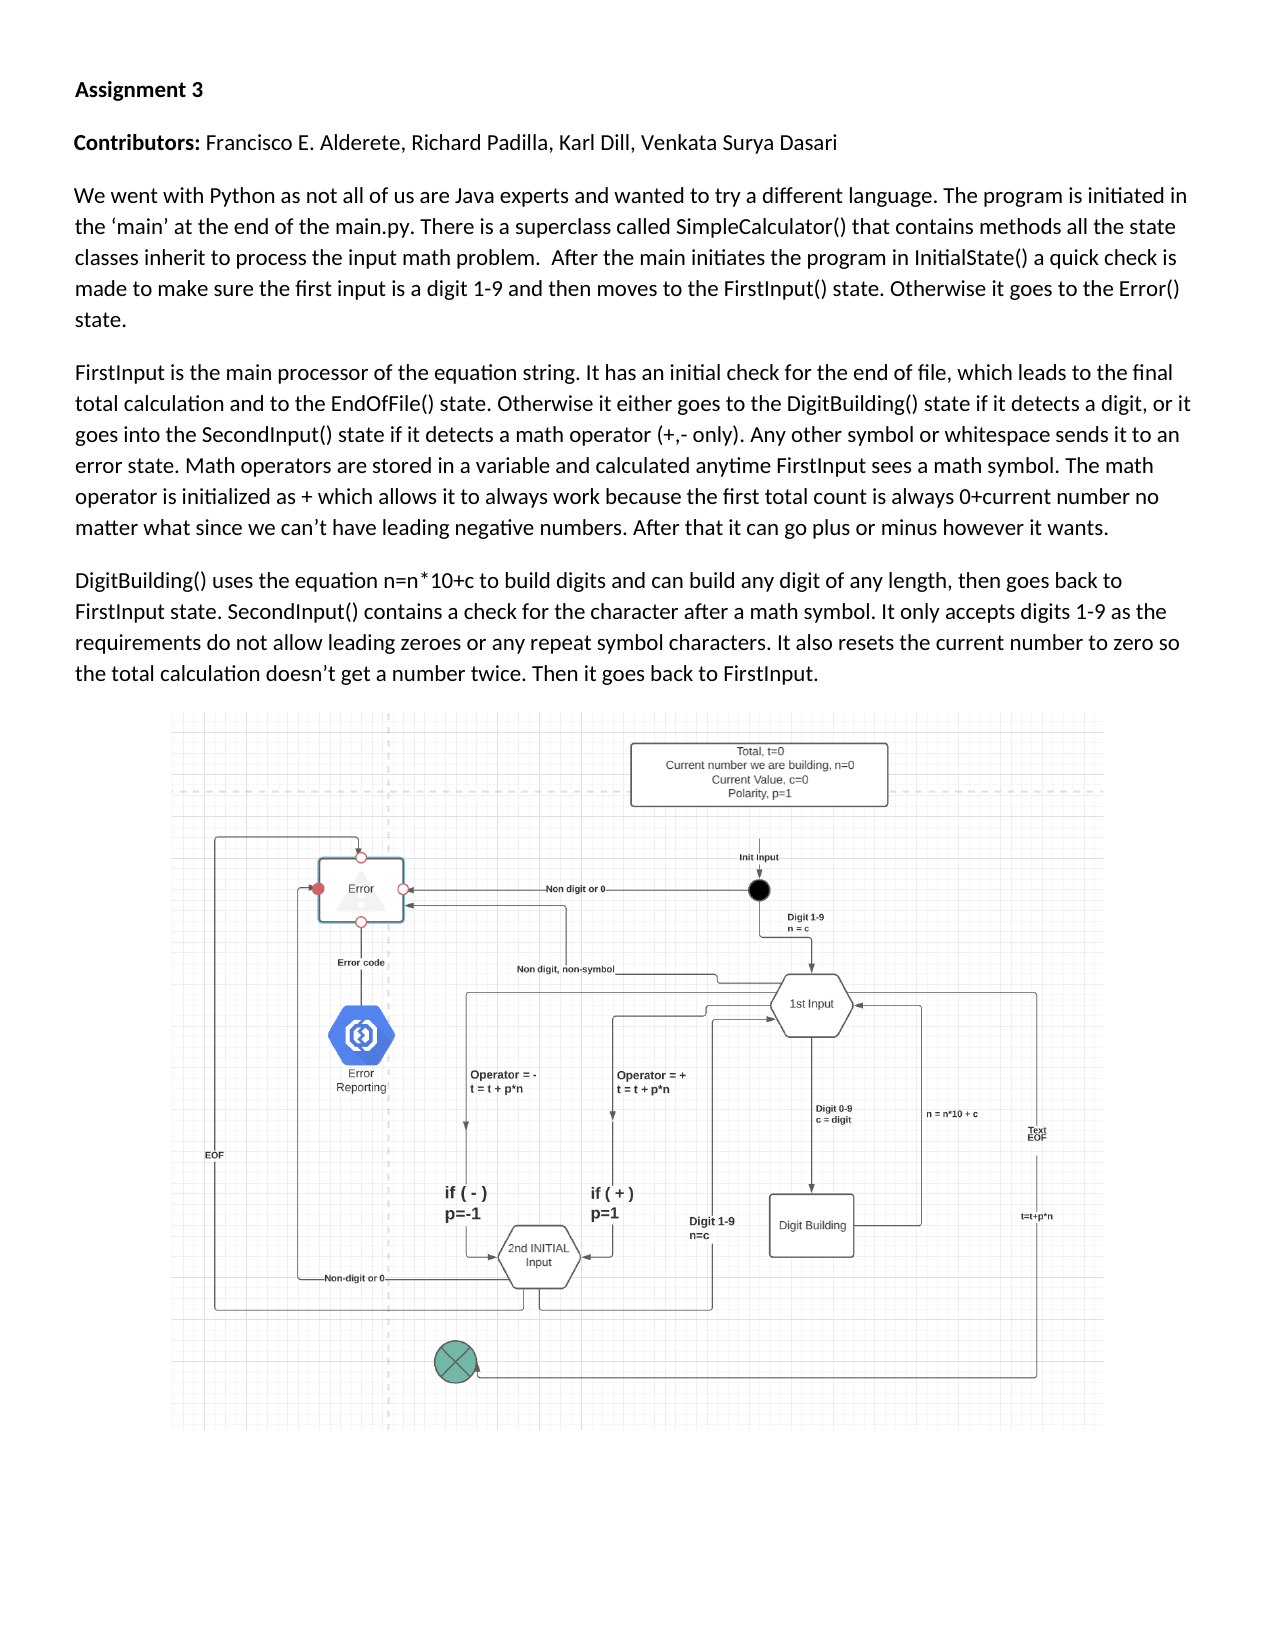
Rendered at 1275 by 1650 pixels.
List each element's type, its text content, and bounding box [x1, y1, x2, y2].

text Assignment 3 [75, 75, 1200, 103]
text Contributors: Francisco E. Alderete, Richard Padilla, Karl Dill, Venkata Surya Dasari [73, 128, 1200, 156]
text DigitBuilding() uses the equation n=n*10+c to build digits and can build any digit of any length, then goes back to FirstInput state. SecondInput() contains a check for the character after a math symbol. It only accepts digits 1-9 as the requirements do not allow leading zeroes or any repeat symbol characters. It also resets the current number to zero so the total calculation doesn’t get a number twice. Then it goes back to FirstInput. [75, 566, 1200, 687]
picture [171, 712, 1104, 1430]
text We went with Python as not all of us are Java experts and wanted to try a different language. The program is initiated in the ‘main’ at the end of the main.py. There is a superclass called SimpleCalculator() that contains methods all the state classes inherit to process the input math problem. After the main initiates the program in InitialState() a quick check is made to make sure the first input is a digit 1-9 and then moves to the FirstInput() state. Otherwise it goes to the Error() state. [73, 181, 1200, 333]
text FirstInput is the main processor of the equation string. It has an initial check for the end of file, which leads to the final total calculation and to the EndOfFile() state. Otherwise it either goes to the DigitBuilding() state if it detects a digit, or it goes into the SecondInput() state if it detects a math operator (+,- only). Any other symbol or whitespace sends it to an error state. Math operators are stored in a variable and calculated anytime FirstInput sees a math symbol. The math operator is initialized as + which allows it to always work because the first total count is always 0+current number no matter what since we can’t have leading negative numbers. After that it can go plus or minus however it wants. [75, 358, 1200, 541]
